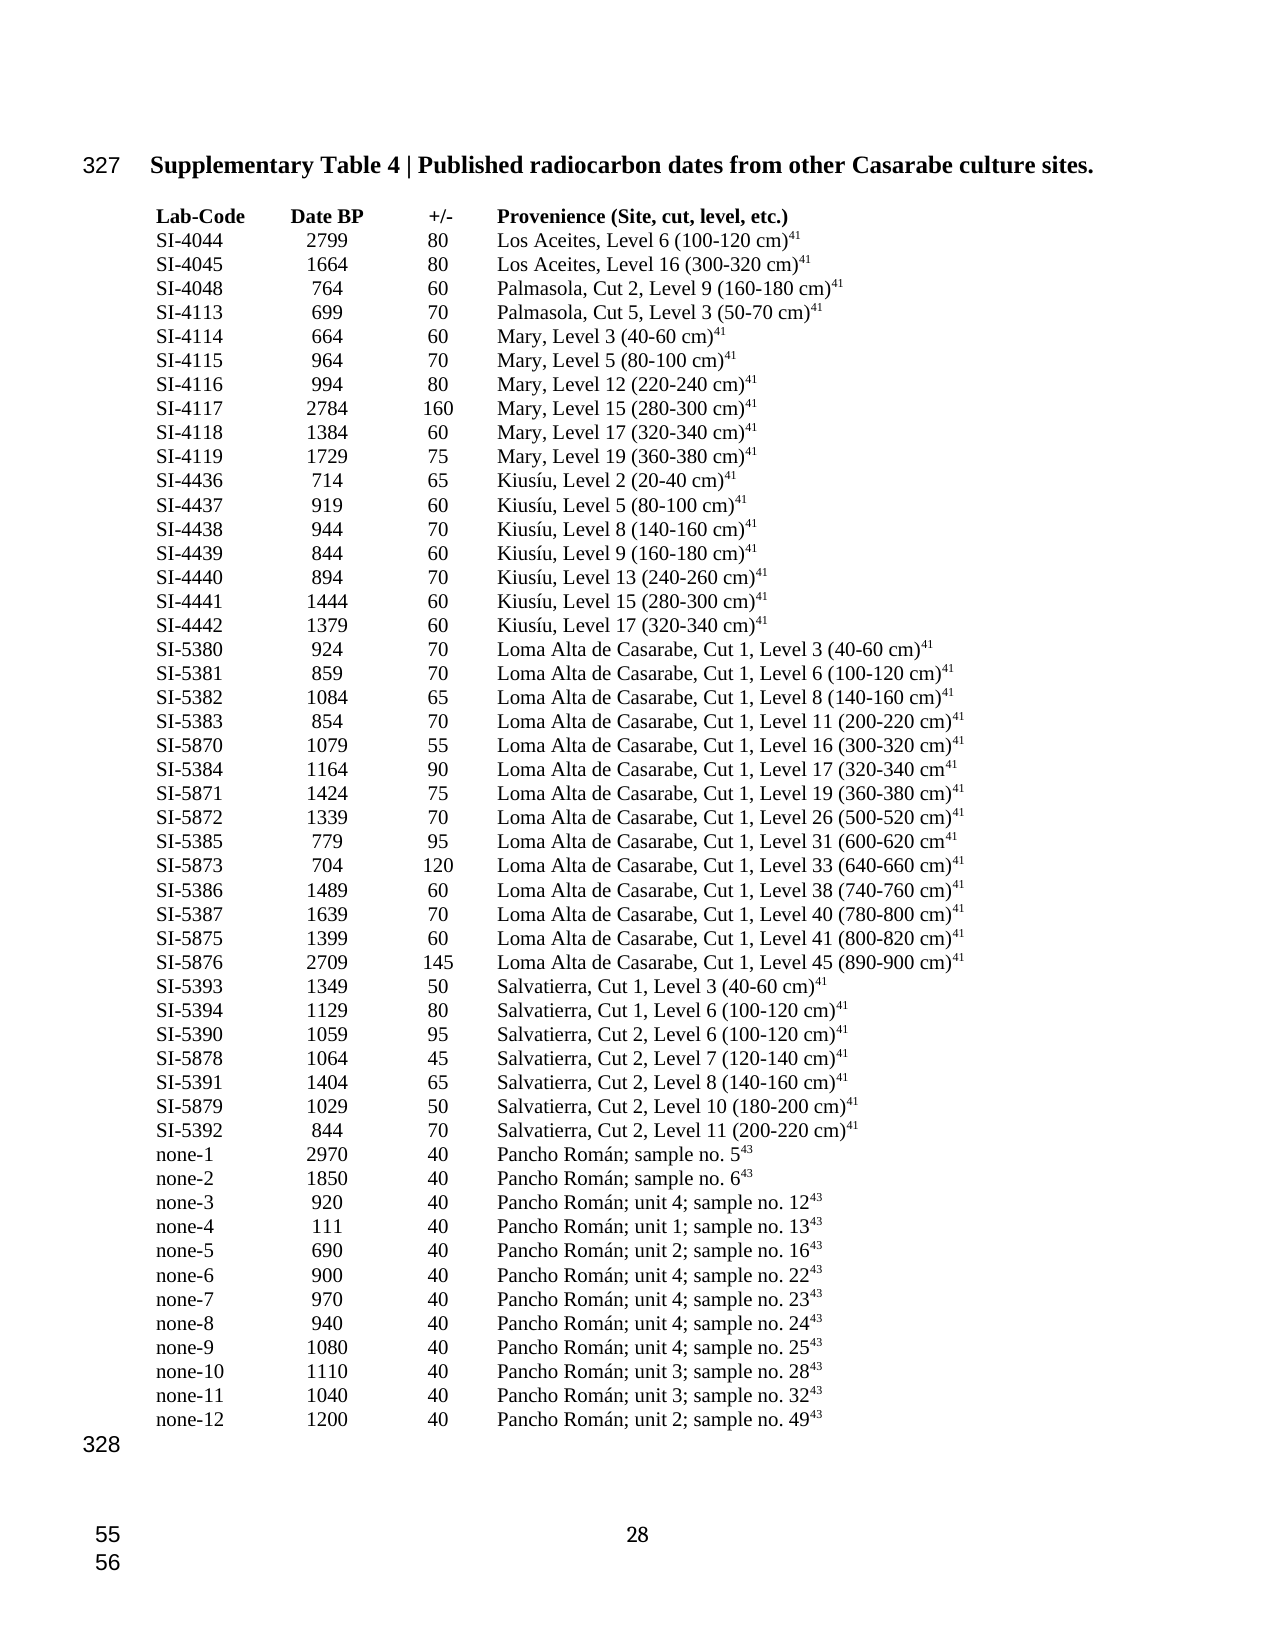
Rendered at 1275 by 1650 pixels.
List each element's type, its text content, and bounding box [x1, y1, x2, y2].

table_cell 95 [386, 1022, 489, 1046]
table_cell none-2 [149, 1166, 268, 1190]
table_cell Kiusíu, Level 8 (140-160 cm)41 [490, 517, 1095, 541]
table_cell Kiusíu, Level 2 (20-40 cm)41 [490, 469, 1095, 492]
table_cell SI-4116 [149, 372, 268, 396]
table_cell 1040 [268, 1383, 386, 1407]
table_cell Pancho Román; unit 1; sample no. 1343 [490, 1214, 1095, 1238]
table_cell Pancho Román; unit 4; sample no. 2543 [490, 1335, 1095, 1359]
table_cell 920 [268, 1190, 386, 1214]
table_cell Loma Alta de Casarabe, Cut 1, Level 38 (740-760 cm)41 [490, 878, 1095, 902]
table_cell 714 [268, 469, 386, 492]
table_header Lab-Code [149, 204, 268, 228]
table_cell Salvatierra, Cut 2, Level 7 (120-140 cm)41 [490, 1046, 1095, 1070]
table_cell 1129 [268, 998, 386, 1022]
table_cell 60 [386, 589, 489, 613]
table_cell SI-4118 [149, 420, 268, 444]
table_cell 1489 [268, 878, 386, 902]
table_cell 70 [386, 348, 489, 372]
table_cell SI-5390 [149, 1022, 268, 1046]
table_cell 664 [268, 324, 386, 348]
table_cell SI-4436 [149, 469, 268, 492]
table_cell 1404 [268, 1070, 386, 1094]
table_cell 65 [386, 469, 489, 492]
table_cell Kiusíu, Level 15 (280-300 cm)41 [490, 589, 1095, 613]
table_cell 1079 [268, 733, 386, 757]
table_cell SI-4438 [149, 517, 268, 541]
table_cell 1164 [268, 757, 386, 781]
table_cell Loma Alta de Casarabe, Cut 1, Level 26 (500-520 cm)41 [490, 805, 1095, 829]
table_cell Salvatierra, Cut 1, Level 3 (40-60 cm)41 [490, 974, 1095, 998]
table_cell 65 [386, 685, 489, 709]
table_cell 40 [386, 1263, 489, 1287]
table_cell 2784 [268, 396, 386, 420]
table_cell Loma Alta de Casarabe, Cut 1, Level 40 (780-800 cm)41 [490, 902, 1095, 926]
table_cell SI-5392 [149, 1118, 268, 1142]
table_cell 75 [386, 444, 489, 468]
table_cell 1339 [268, 805, 386, 829]
table_cell SI-4045 [149, 252, 268, 276]
table_cell Loma Alta de Casarabe, Cut 1, Level 3 (40-60 cm)41 [490, 637, 1095, 661]
table_cell 70 [386, 517, 489, 541]
table_cell 894 [268, 565, 386, 589]
table_cell Palmasola, Cut 2, Level 9 (160-180 cm)41 [490, 276, 1095, 300]
table_cell 1349 [268, 974, 386, 998]
table_cell Pancho Román; sample no. 543 [490, 1142, 1095, 1166]
table_cell none-8 [149, 1311, 268, 1335]
table_cell 70 [386, 565, 489, 589]
table_cell SI-5876 [149, 950, 268, 974]
table_cell SI-5391 [149, 1070, 268, 1094]
table_cell none-6 [149, 1263, 268, 1287]
table_cell SI-4048 [149, 276, 268, 300]
table_cell SI-5380 [149, 637, 268, 661]
table_cell 1379 [268, 613, 386, 637]
table_cell Loma Alta de Casarabe, Cut 1, Level 6 (100-120 cm)41 [490, 661, 1095, 685]
table_cell Mary, Level 17 (320-340 cm)41 [490, 420, 1095, 444]
table_cell none-11 [149, 1383, 268, 1407]
table_cell 1080 [268, 1335, 386, 1359]
table_cell SI-5872 [149, 805, 268, 829]
table_cell 70 [386, 300, 489, 324]
table_cell 145 [386, 950, 489, 974]
table_cell 924 [268, 637, 386, 661]
table_cell SI-5387 [149, 902, 268, 926]
table_cell SI-5873 [149, 854, 268, 877]
table_cell Loma Alta de Casarabe, Cut 1, Level 19 (360-380 cm)41 [490, 781, 1095, 805]
table_cell 2799 [268, 228, 386, 252]
table_cell 45 [386, 1046, 489, 1070]
table_cell 1384 [268, 420, 386, 444]
table_cell 844 [268, 1118, 386, 1142]
table_cell SI-5393 [149, 974, 268, 998]
table_cell none-3 [149, 1190, 268, 1214]
table_cell Loma Alta de Casarabe, Cut 1, Level 17 (320-340 cm41 [490, 757, 1095, 781]
table_cell SI-5870 [149, 733, 268, 757]
table_cell 80 [386, 228, 489, 252]
table_cell 940 [268, 1311, 386, 1335]
table_cell SI-4439 [149, 541, 268, 565]
table_cell SI-4119 [149, 444, 268, 468]
table_cell SI-4441 [149, 589, 268, 613]
table_cell 764 [268, 276, 386, 300]
table_cell SI-4117 [149, 396, 268, 420]
table_cell 944 [268, 517, 386, 541]
table_cell 40 [386, 1311, 489, 1335]
table_cell none-4 [149, 1214, 268, 1238]
table_cell 40 [386, 1335, 489, 1359]
table_cell Salvatierra, Cut 2, Level 6 (100-120 cm)41 [490, 1022, 1095, 1046]
table_cell 40 [386, 1142, 489, 1166]
table_cell 70 [386, 1118, 489, 1142]
table_cell 40 [386, 1359, 489, 1383]
table_cell 1399 [268, 926, 386, 950]
table_cell SI-4044 [149, 228, 268, 252]
table_cell SI-5383 [149, 709, 268, 733]
table_cell Kiusíu, Level 17 (320-340 cm)41 [490, 613, 1095, 637]
table_cell SI-5385 [149, 829, 268, 853]
table_cell 60 [386, 324, 489, 348]
table_cell 40 [386, 1239, 489, 1262]
table_cell 40 [386, 1287, 489, 1311]
table_cell 55 [386, 733, 489, 757]
table_cell 111 [268, 1214, 386, 1238]
table_cell 120 [386, 854, 489, 877]
table_cell Loma Alta de Casarabe, Cut 1, Level 16 (300-320 cm)41 [490, 733, 1095, 757]
table_cell Los Aceites, Level 6 (100-120 cm)41 [490, 228, 1095, 252]
table_cell 900 [268, 1263, 386, 1287]
table_cell Pancho Román; unit 4; sample no. 2243 [490, 1263, 1095, 1287]
table_cell 779 [268, 829, 386, 853]
table_cell Pancho Román; unit 4; sample no. 2343 [490, 1287, 1095, 1311]
table_cell Pancho Román; unit 4; sample no. 1243 [490, 1190, 1095, 1214]
table_cell 80 [386, 252, 489, 276]
table_cell 1084 [268, 685, 386, 709]
table_cell 60 [386, 613, 489, 637]
table_cell SI-5875 [149, 926, 268, 950]
table_cell none-12 [149, 1407, 268, 1431]
table_cell 1850 [268, 1166, 386, 1190]
table_cell SI-4437 [149, 493, 268, 517]
subtitle Supplementary Table 4 | Published radiocarbon dates from other Casarabe culture sites. [150, 150, 1125, 179]
table_cell 854 [268, 709, 386, 733]
table_cell 75 [386, 781, 489, 805]
table_cell SI-4115 [149, 348, 268, 372]
table_cell SI-5384 [149, 757, 268, 781]
table_cell 970 [268, 1287, 386, 1311]
table_cell SI-5381 [149, 661, 268, 685]
table_cell 70 [386, 709, 489, 733]
table_cell 1110 [268, 1359, 386, 1383]
table_cell 40 [386, 1383, 489, 1407]
table_cell 65 [386, 1070, 489, 1094]
table_cell 70 [386, 902, 489, 926]
table_cell SI-4114 [149, 324, 268, 348]
table_cell Pancho Román; unit 2; sample no. 4943 [490, 1407, 1095, 1431]
table_cell SI-5878 [149, 1046, 268, 1070]
table_cell Mary, Level 19 (360-380 cm)41 [490, 444, 1095, 468]
table_cell 2709 [268, 950, 386, 974]
table_cell 40 [386, 1214, 489, 1238]
table_cell SI-4440 [149, 565, 268, 589]
table_cell 70 [386, 637, 489, 661]
table_cell 1444 [268, 589, 386, 613]
table_cell 704 [268, 854, 386, 877]
table_cell none-5 [149, 1239, 268, 1262]
table_cell SI-4442 [149, 613, 268, 637]
table_cell 40 [386, 1190, 489, 1214]
table_cell 1424 [268, 781, 386, 805]
table_cell 60 [386, 493, 489, 517]
table_cell Loma Alta de Casarabe, Cut 1, Level 31 (600-620 cm41 [490, 829, 1095, 853]
table_cell 1729 [268, 444, 386, 468]
table_cell 1064 [268, 1046, 386, 1070]
table_cell Salvatierra, Cut 1, Level 6 (100-120 cm)41 [490, 998, 1095, 1022]
table_cell Salvatierra, Cut 2, Level 8 (140-160 cm)41 [490, 1070, 1095, 1094]
table_cell Los Aceites, Level 16 (300-320 cm)41 [490, 252, 1095, 276]
table_cell 70 [386, 661, 489, 685]
table_header Provenience (Site, cut, level, etc.) [490, 204, 1095, 228]
table_cell Mary, Level 5 (80-100 cm)41 [490, 348, 1095, 372]
table_cell 50 [386, 974, 489, 998]
table_cell 859 [268, 661, 386, 685]
table_cell 40 [386, 1407, 489, 1431]
table_cell 90 [386, 757, 489, 781]
table_header Date BP [268, 204, 386, 228]
table_cell 994 [268, 372, 386, 396]
table_cell 80 [386, 372, 489, 396]
table_cell 50 [386, 1094, 489, 1118]
table_cell 60 [386, 878, 489, 902]
table_cell Loma Alta de Casarabe, Cut 1, Level 33 (640-660 cm)41 [490, 854, 1095, 877]
table_cell Mary, Level 15 (280-300 cm)41 [490, 396, 1095, 420]
table_cell 1639 [268, 902, 386, 926]
table_cell 160 [386, 396, 489, 420]
table_cell 1664 [268, 252, 386, 276]
table_cell Salvatierra, Cut 2, Level 11 (200-220 cm)41 [490, 1118, 1095, 1142]
table_cell 60 [386, 276, 489, 300]
table_cell Loma Alta de Casarabe, Cut 1, Level 11 (200-220 cm)41 [490, 709, 1095, 733]
table_cell Kiusíu, Level 9 (160-180 cm)41 [490, 541, 1095, 565]
table_cell SI-5382 [149, 685, 268, 709]
table_cell Mary, Level 12 (220-240 cm)41 [490, 372, 1095, 396]
table_cell Kiusíu, Level 13 (240-260 cm)41 [490, 565, 1095, 589]
table_cell Salvatierra, Cut 2, Level 10 (180-200 cm)41 [490, 1094, 1095, 1118]
table_cell 80 [386, 998, 489, 1022]
table_cell none-9 [149, 1335, 268, 1359]
table_cell none-10 [149, 1359, 268, 1383]
table_cell Pancho Román; unit 4; sample no. 2443 [490, 1311, 1095, 1335]
table_cell none-7 [149, 1287, 268, 1311]
table_cell 1200 [268, 1407, 386, 1431]
table_cell Pancho Román; sample no. 643 [490, 1166, 1095, 1190]
table_cell SI-5386 [149, 878, 268, 902]
table_cell 1029 [268, 1094, 386, 1118]
table_cell SI-5871 [149, 781, 268, 805]
table_cell Loma Alta de Casarabe, Cut 1, Level 8 (140-160 cm)41 [490, 685, 1095, 709]
table_cell Pancho Román; unit 3; sample no. 3243 [490, 1383, 1095, 1407]
table_cell 690 [268, 1239, 386, 1262]
table_cell 95 [386, 829, 489, 853]
table_cell Pancho Román; unit 2; sample no. 1643 [490, 1239, 1095, 1262]
table_cell 964 [268, 348, 386, 372]
table_cell 2970 [268, 1142, 386, 1166]
table_cell none-1 [149, 1142, 268, 1166]
table_cell 60 [386, 420, 489, 444]
table_cell Kiusíu, Level 5 (80-100 cm)41 [490, 493, 1095, 517]
table_cell SI-5394 [149, 998, 268, 1022]
table_cell SI-4113 [149, 300, 268, 324]
table_cell 60 [386, 926, 489, 950]
table_cell 60 [386, 541, 489, 565]
table_cell Pancho Román; unit 3; sample no. 2843 [490, 1359, 1095, 1383]
table_cell 844 [268, 541, 386, 565]
table_header +/- [386, 204, 489, 228]
table_cell 70 [386, 805, 489, 829]
table_cell 699 [268, 300, 386, 324]
table_cell Loma Alta de Casarabe, Cut 1, Level 41 (800-820 cm)41 [490, 926, 1095, 950]
table_cell Loma Alta de Casarabe, Cut 1, Level 45 (890-900 cm)41 [490, 950, 1095, 974]
table_cell Palmasola, Cut 5, Level 3 (50-70 cm)41 [490, 300, 1095, 324]
table_cell 40 [386, 1166, 489, 1190]
table_cell 919 [268, 493, 386, 517]
table_cell Mary, Level 3 (40-60 cm)41 [490, 324, 1095, 348]
table_cell 1059 [268, 1022, 386, 1046]
table_cell SI-5879 [149, 1094, 268, 1118]
